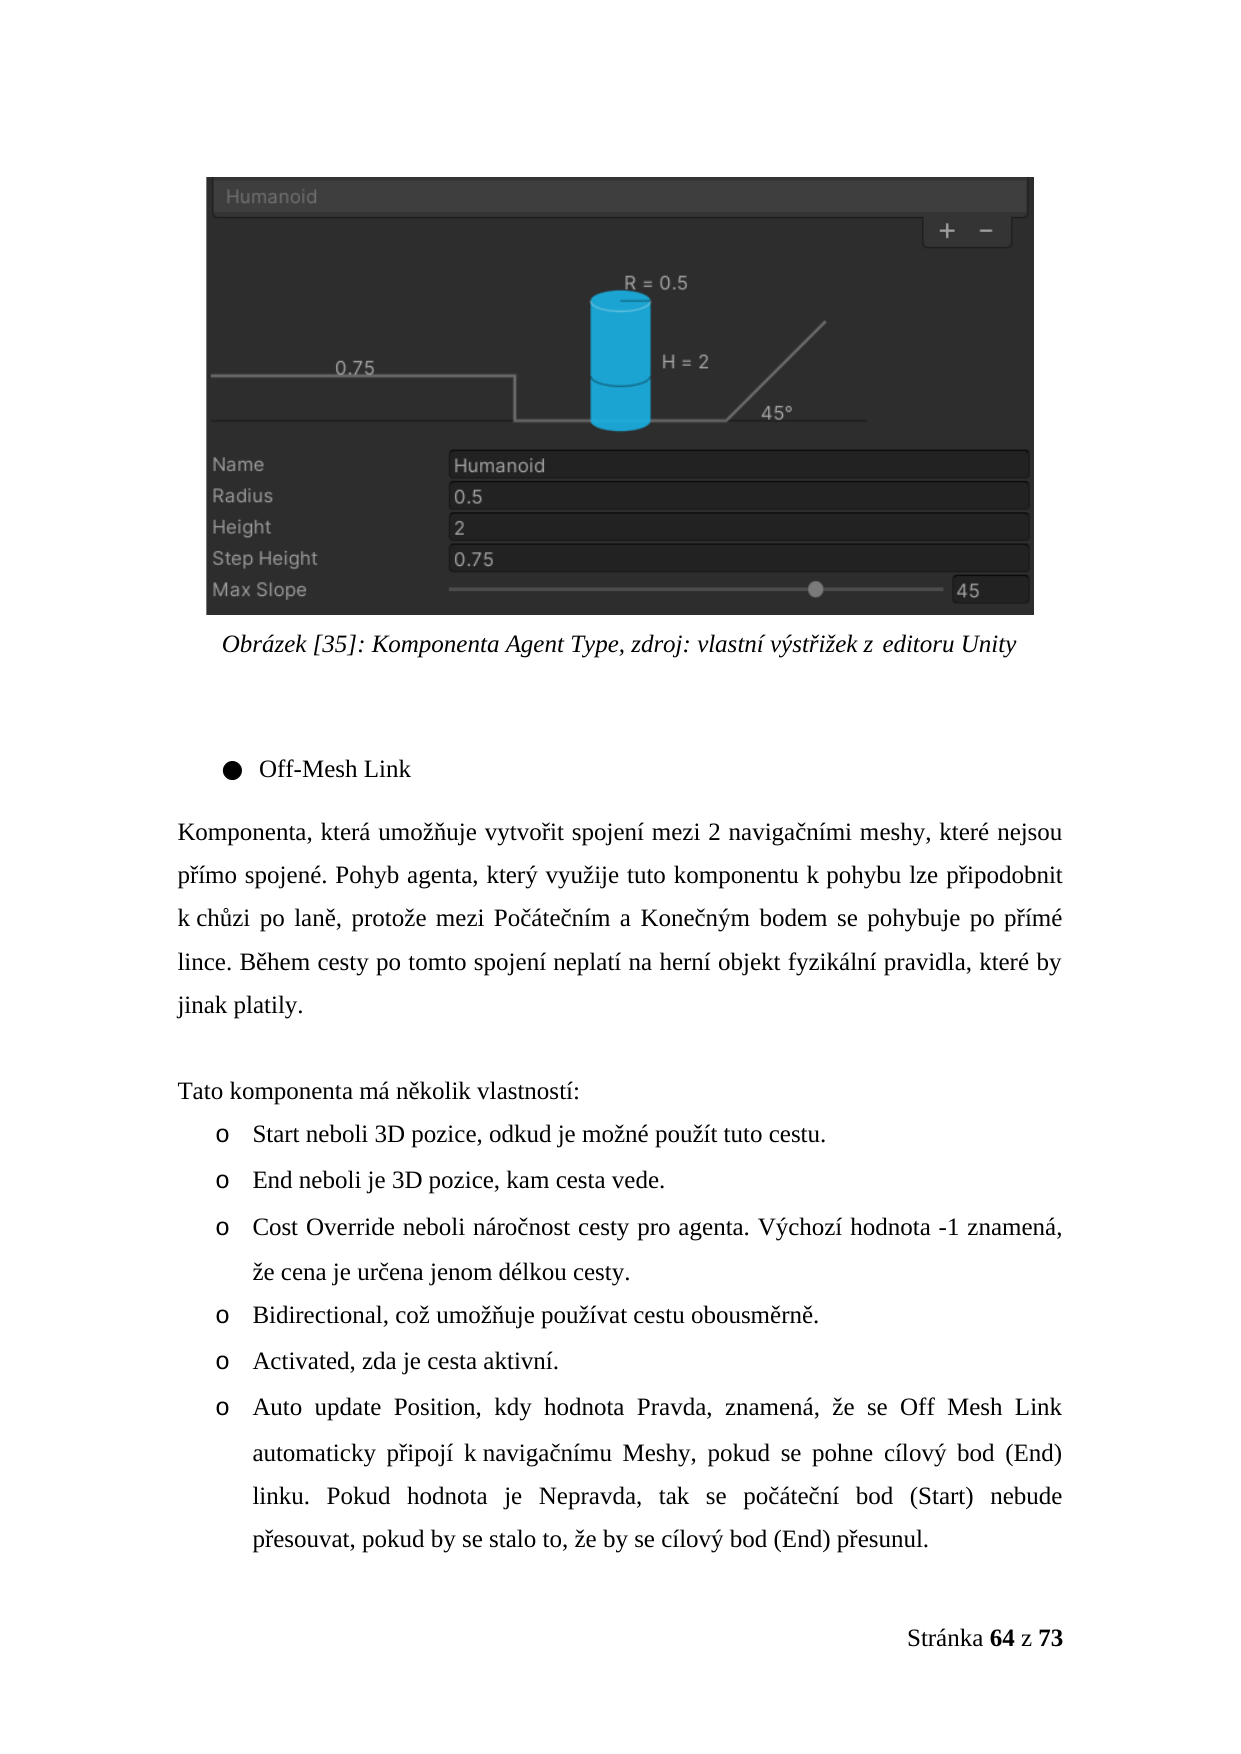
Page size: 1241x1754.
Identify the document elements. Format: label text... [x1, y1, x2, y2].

list End neboli je 3D pozice, kam cesta vede. [215, 1165, 1063, 1196]
list Cost Override neboli náročnost cesty pro agenta. Výchozí hodnota -1 znamená, že cena je určena jenom délkou cesty. [215, 1212, 1063, 1286]
list Start neboli 3D pozice, odkud je možné použít tuto cestu. [215, 1119, 1063, 1150]
text Komponenta, která umožňuje vytvořit spojení mezi 2 navigačními meshy, které nejsou přímo spojené. Pohyb agenta, který využije tuto komponentu k pohybu lze připodobnit k chůzi po laně, protože mezi Počátečním a Konečným bodem se pohybuje po přímé lince. Během cesty po tomto spojení neplatí na herní objekt fyzikální pravidla, které by jinak platily. [177, 817, 1063, 1018]
list Activated, zda je cesta aktivní. [215, 1346, 1063, 1377]
text Tato komponenta má několik vlastností: [177, 1076, 1063, 1105]
list Bidirectional, což umožňuje používat cestu obousměrně. [215, 1300, 1063, 1331]
text Obrázek [35]: Komponenta Agent Type, zdroj: vlastní výstřižek z editoru Unity [177, 629, 1063, 658]
picture [206, 177, 1034, 615]
list Off-Mesh Link [221, 740, 1063, 792]
